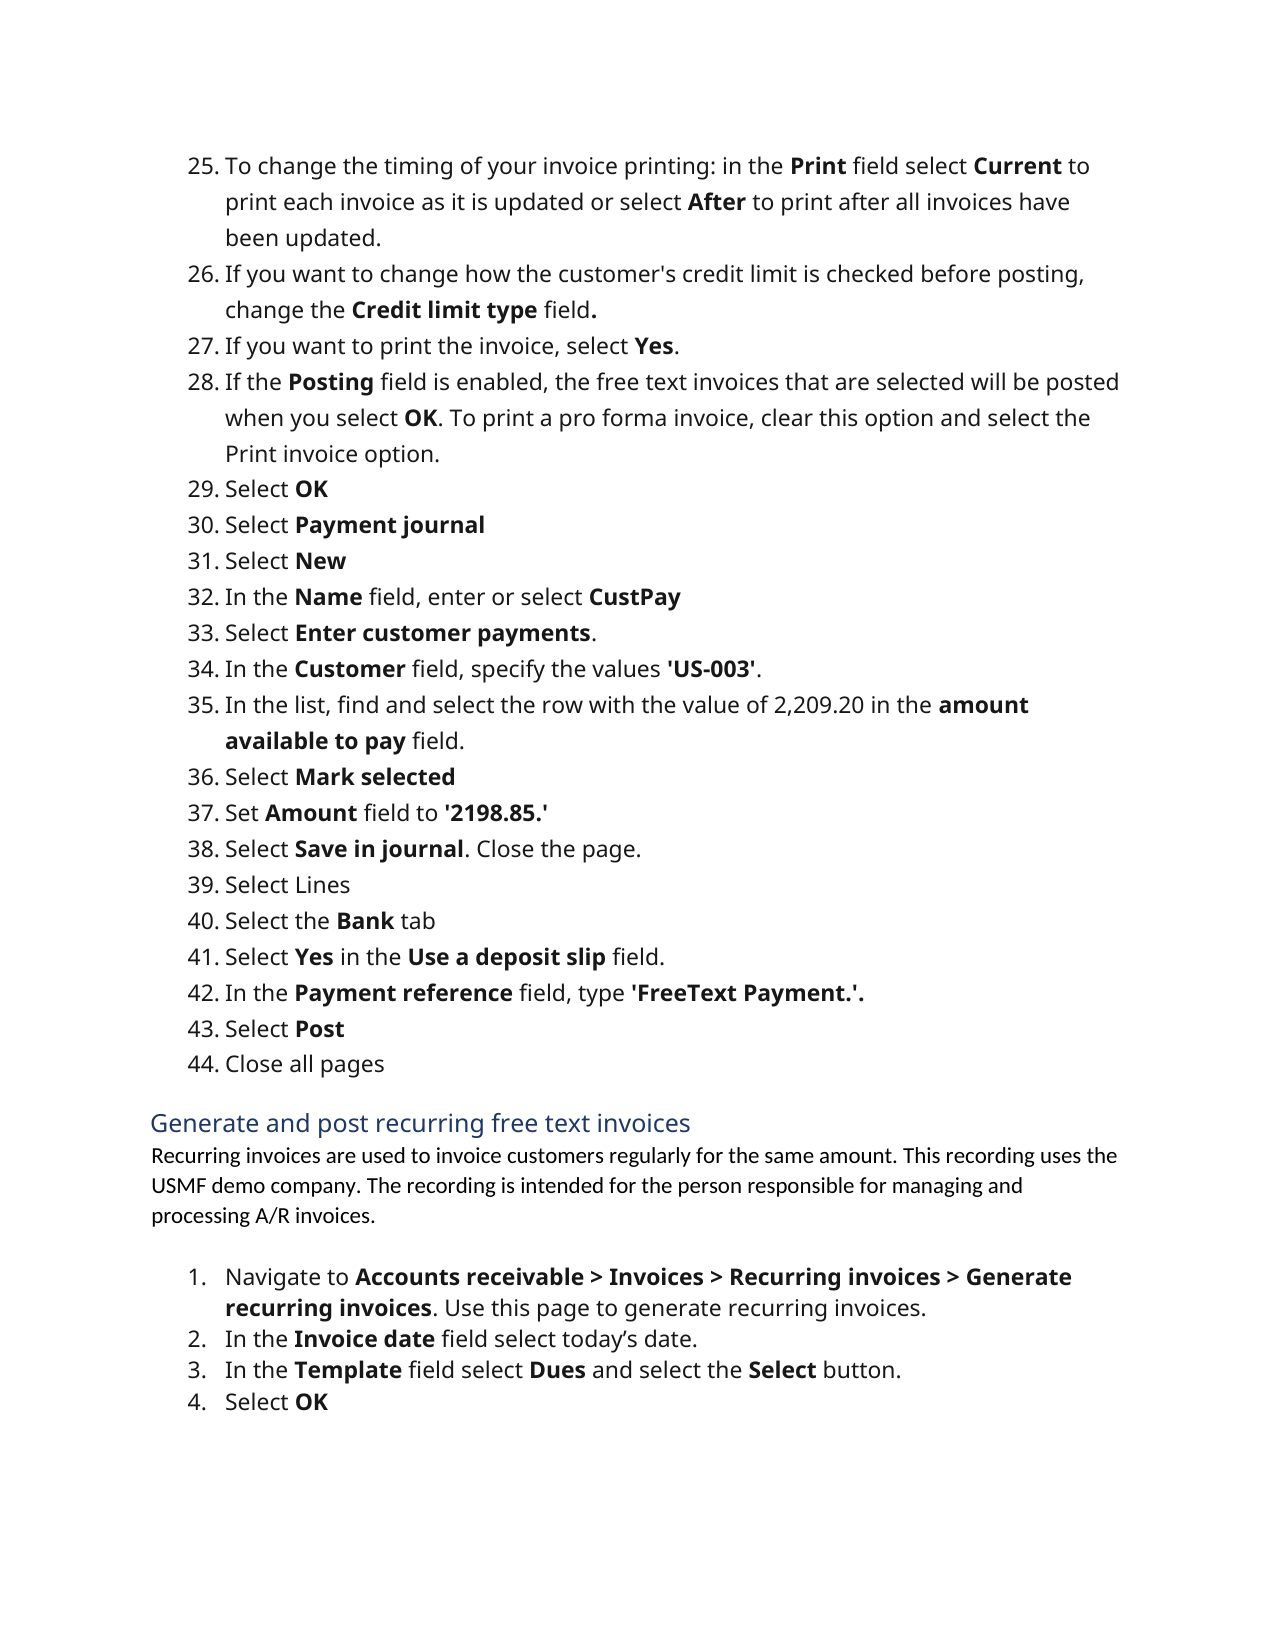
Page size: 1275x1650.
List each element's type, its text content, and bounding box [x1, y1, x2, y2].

list Set Amount field to '2198.85.' [187, 797, 1125, 828]
list In the Template field select Dues and select the Select button. [187, 1354, 1125, 1386]
list In the Payment reference field, type 'FreeText Payment.'. [187, 977, 1125, 1008]
list Select Save in journal. Close the page. [187, 833, 1125, 864]
list If you want to print the invoice, select Yes. [187, 330, 1125, 361]
list Select New [187, 545, 1125, 577]
list Select Mark selected [187, 761, 1125, 792]
list Select Post [187, 1012, 1125, 1044]
list Close all pages [187, 1048, 1125, 1080]
list Navigate to Accounts receivable > Invoices > Recurring invoices > Generate recurring invoices. Use this page to generate recurring invoices. [187, 1261, 1125, 1323]
list In the Customer field, specify the values 'US-003'. [187, 653, 1125, 684]
list If you want to change how the customer's credit limit is checked before posting, change the Credit limit type field. [187, 258, 1125, 325]
list In the Invoice date field select today’s date. [187, 1323, 1125, 1354]
subtitle Generate and post recurring free text invoices [150, 1105, 1125, 1139]
list To change the timing of your invoice printing: in the Print field select Current to print each invoice as it is updated or select After to print after all invoices have been updated. [187, 150, 1125, 253]
list Select Lines [187, 869, 1125, 900]
list Select OK [187, 473, 1125, 505]
list If the Posting field is enabled, the free text invoices that are selected will be posted when you select OK. To print a pro forma invoice, clear this option and select the Print invoice option. [187, 366, 1125, 469]
list Select Enter customer payments. [187, 617, 1125, 648]
list Select Yes in the Use a deposit slip field. [187, 941, 1125, 972]
list In the list, find and select the row with the value of 2,209.20 in the amount available to pay field. [187, 689, 1125, 756]
list Select the Bank tab [187, 905, 1125, 936]
list In the Name field, enter or select CustPay [187, 581, 1125, 612]
list Select Payment journal [187, 509, 1125, 541]
text Recurring invoices are used to invoice customers regularly for the same amount. This recording uses the USMF demo company. The recording is intended for the person responsible for managing and processing A/R invoices. [151, 1141, 1125, 1229]
list Select OK [187, 1386, 1125, 1417]
